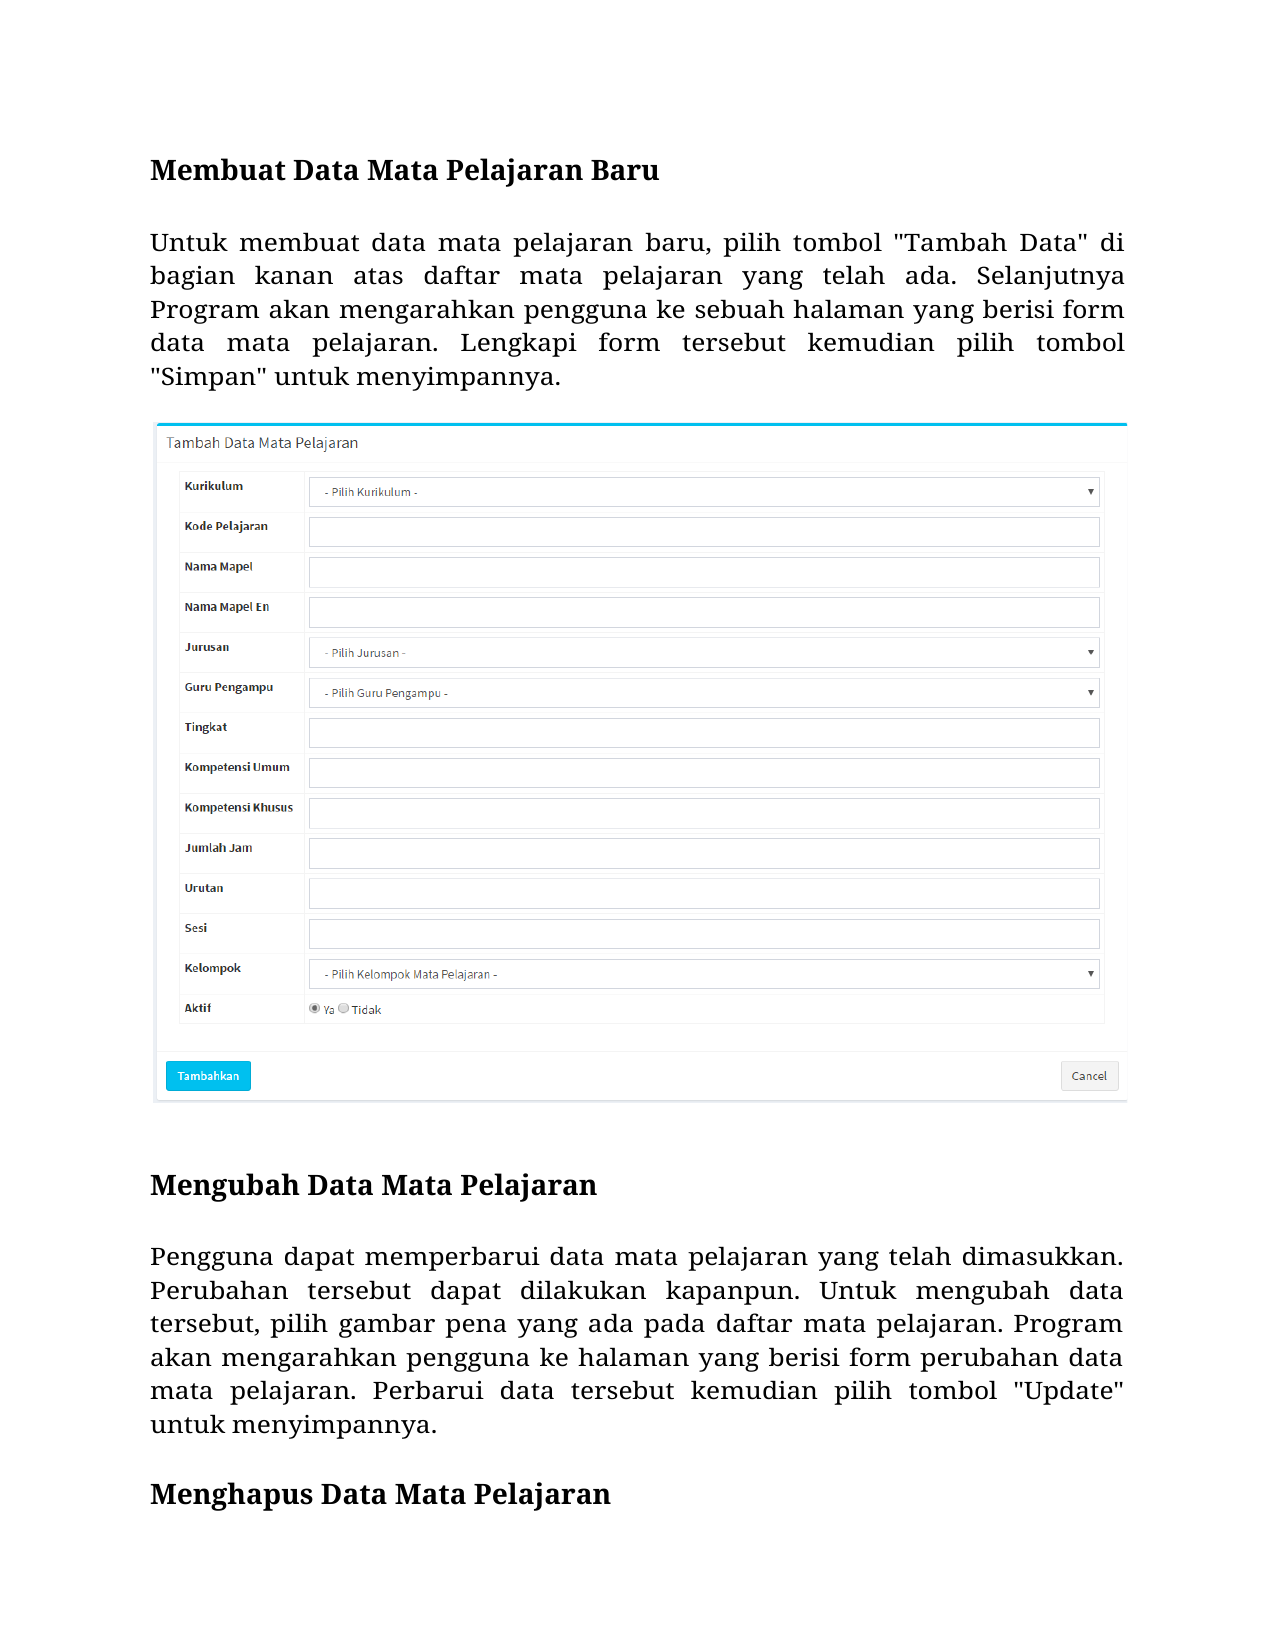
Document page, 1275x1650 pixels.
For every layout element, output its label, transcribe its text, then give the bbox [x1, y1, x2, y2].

subtitle Mengubah Data Mata Pelajaran [150, 1165, 1148, 1204]
text Pengguna dapat memperbarui data mata pelajaran yang telah dimasukkan. Perubahan tersebut dapat dilakukan kapanpun. Untuk mengubah data tersebut, pilih gambar pena yang ada pada daftar mata pelajaran. Program akan mengarahkan pengguna ke halaman yang berisi form perubahan data mata pelajaran. Perbarui data tersebut kemudian pilih tombol "Update" untuk menyimpannya. [150, 1240, 1125, 1440]
subtitle Membuat Data Mata Pelajaran Baru [150, 150, 1148, 188]
text Untuk membuat data mata pelajaran baru, pilih tombol "Tambah Data" di bagian kanan atas daftar mata pelajaran yang telah ada. Selanjutnya Program akan mengarahkan pengguna ke sebuah halaman yang berisi form data mata pelajaran. Lengkapi form tersebut kemudian pilih tombol "Simpan" untuk menyimpannya. [150, 225, 1127, 392]
subtitle Menghapus Data Mata Pelajaran [150, 1474, 1148, 1512]
picture [153, 422, 1128, 1103]
